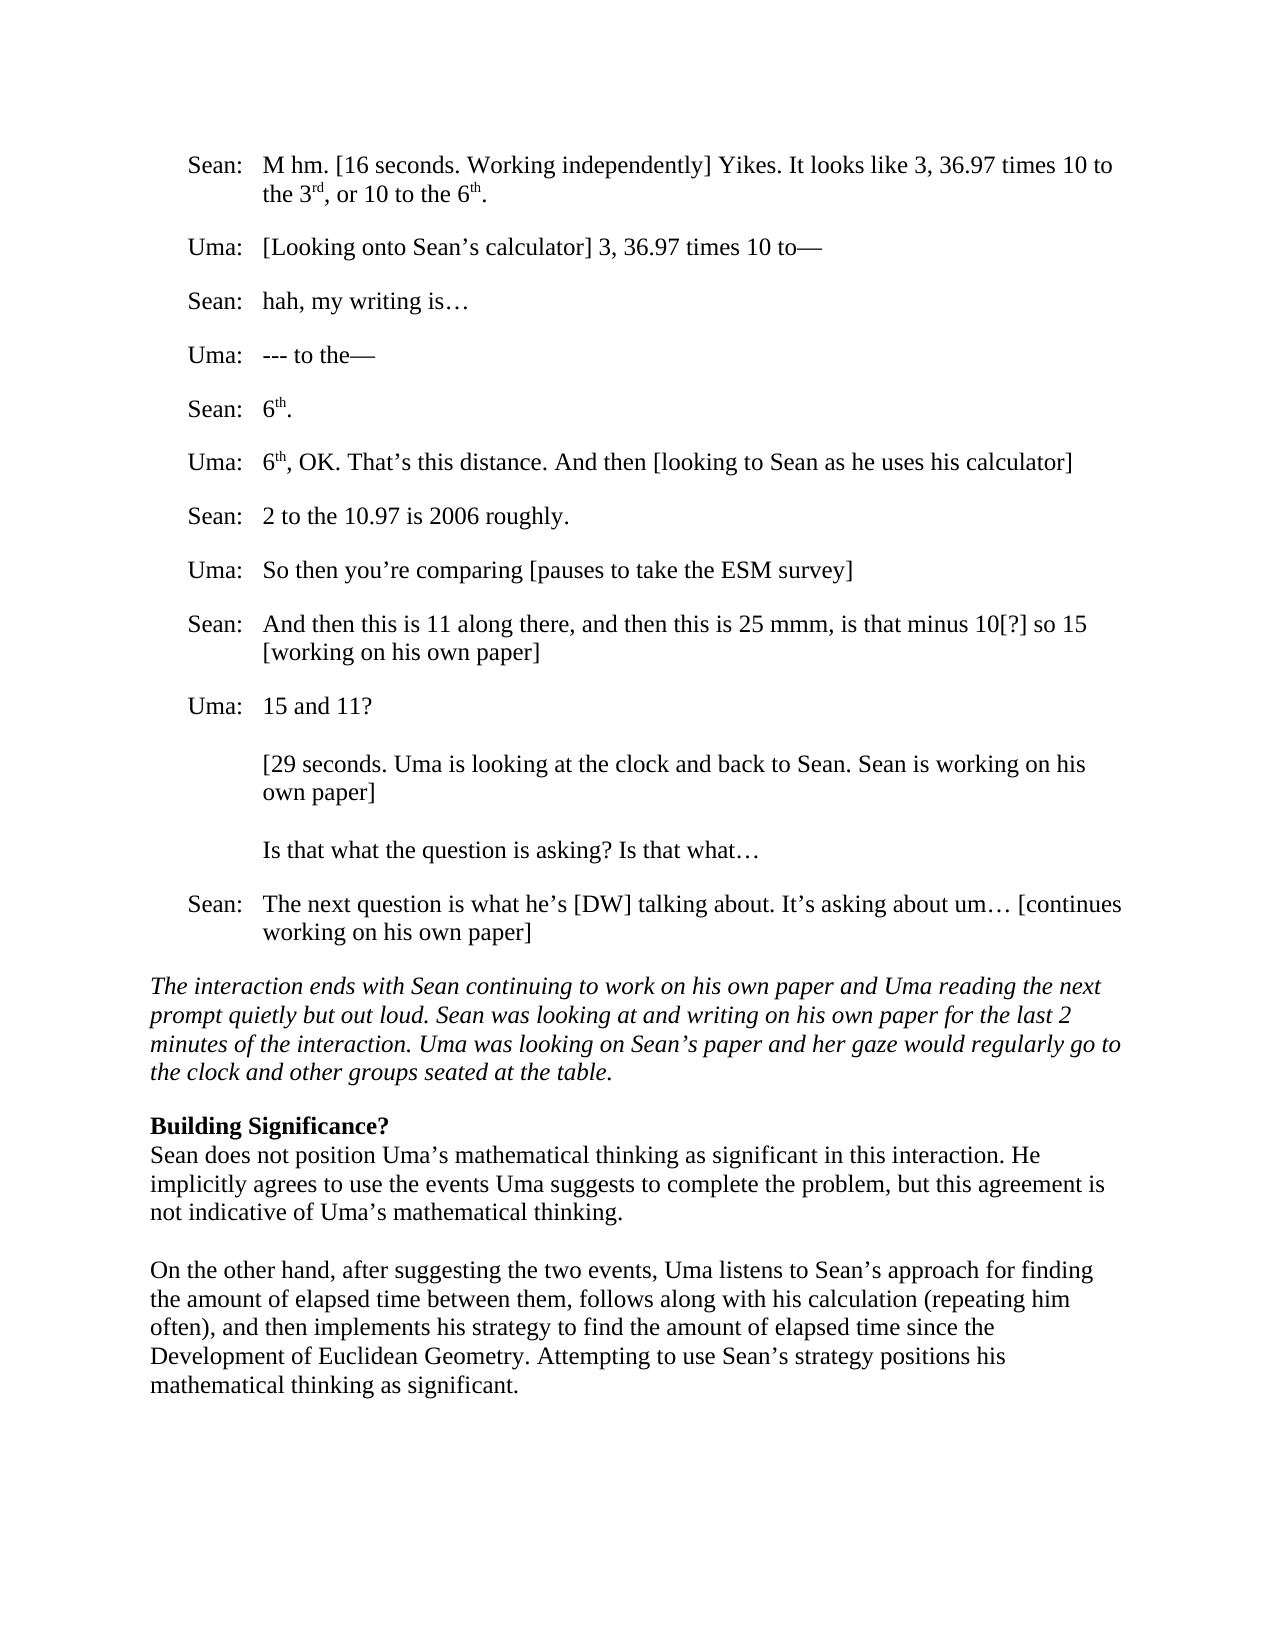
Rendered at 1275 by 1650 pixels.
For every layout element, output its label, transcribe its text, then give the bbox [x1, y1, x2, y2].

text Sean: And then this is 11 along there, and then this is 25 mmm, is that minus 10[?] so 15 [working on his own paper] [187, 609, 1125, 666]
text Sean: M hm. [16 seconds. Working independently] Yikes. It looks like 3, 36.97 times 10 to the 3rd, or 10 to the 6th. [187, 150, 1125, 207]
text Uma: So then you’re comparing [pauses to take the ESM survey] [187, 555, 1125, 584]
text Sean: 6th. [187, 394, 1125, 422]
text Uma: 6th, OK. That’s this distance. And then [looking to Sean as he uses his calculator] [187, 447, 1125, 476]
text Sean: hah, my writing is… [187, 286, 1125, 315]
subtitle Building Significance? [150, 1111, 1125, 1140]
text On the other hand, after suggesting the two events, Uma listens to Sean’s approach for finding the amount of elapsed time between them, follows along with his calculation (repeating him often), and then implements his strategy to find the amount of elapsed time since the Development of Euclidean Geometry. Attempting to use Sean’s strategy positions his mathematical thinking as significant. [150, 1255, 1125, 1399]
text Uma: --- to the— [187, 340, 1125, 369]
text Sean: 2 to the 10.97 is 2006 roughly. [187, 501, 1125, 530]
text Uma: 15 and 11? [29 seconds. Uma is looking at the clock and back to Sean. Sean is working on his own paper] Is that what the question is asking? Is that what… [187, 691, 1125, 864]
text Sean does not position Uma’s mathematical thinking as significant in this interaction. He implicitly agrees to use the events Uma suggests to complete the problem, but this agreement is not indicative of Uma’s mathematical thinking. [150, 1140, 1125, 1226]
text Uma: [Looking onto Sean’s calculator] 3, 36.97 times 10 to— [187, 232, 1125, 261]
text Sean: The next question is what he’s [DW] talking about. It’s asking about um… [continues working on his own paper] [187, 889, 1125, 946]
text The interaction ends with Sean continuing to work on his own paper and Uma reading the next prompt quietly but out loud. Sean was looking at and writing on his own paper for the last 2 minutes of the interaction. Uma was looking on Sean’s paper and her gaze would regularly go to the clock and other groups seated at the table. [150, 971, 1125, 1086]
